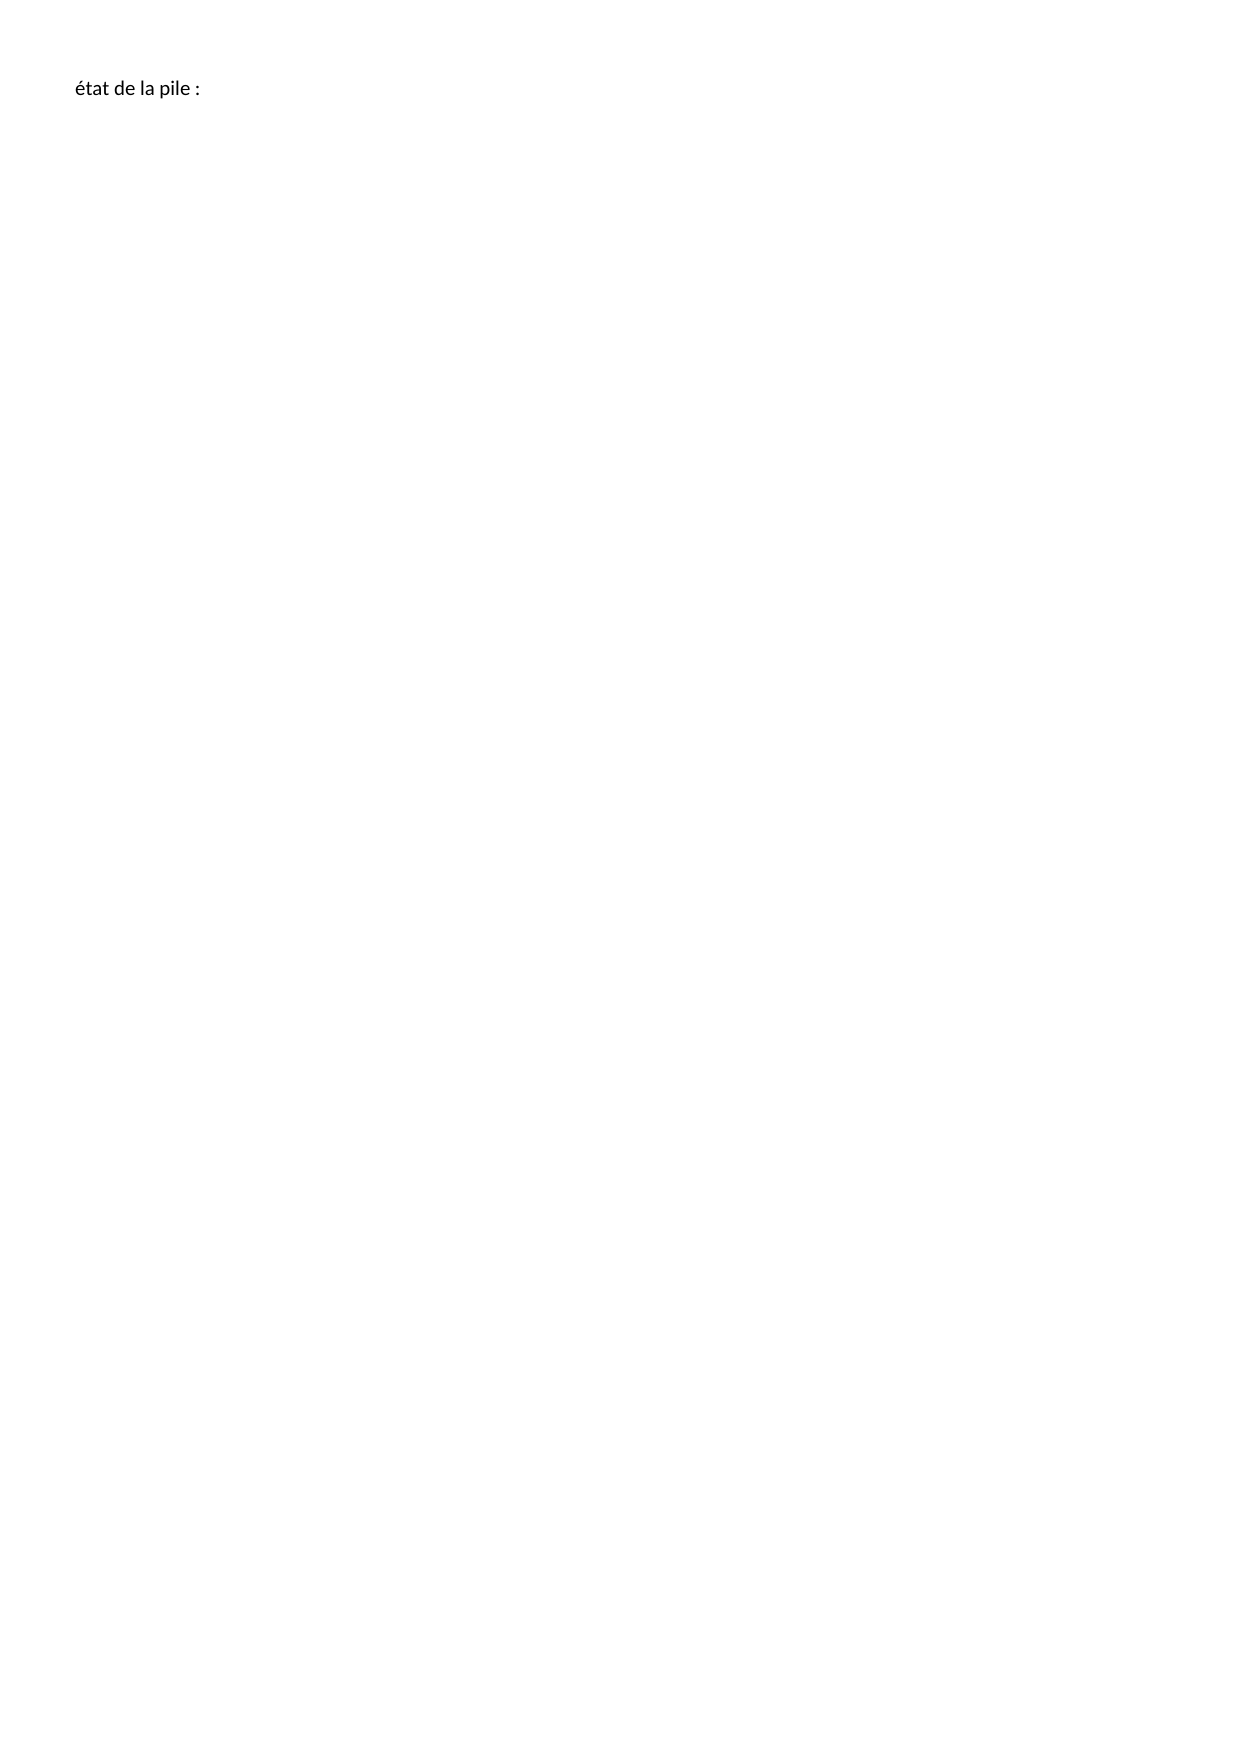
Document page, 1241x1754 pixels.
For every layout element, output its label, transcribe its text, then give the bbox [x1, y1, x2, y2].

text état de la pile : [75, 75, 1165, 131]
